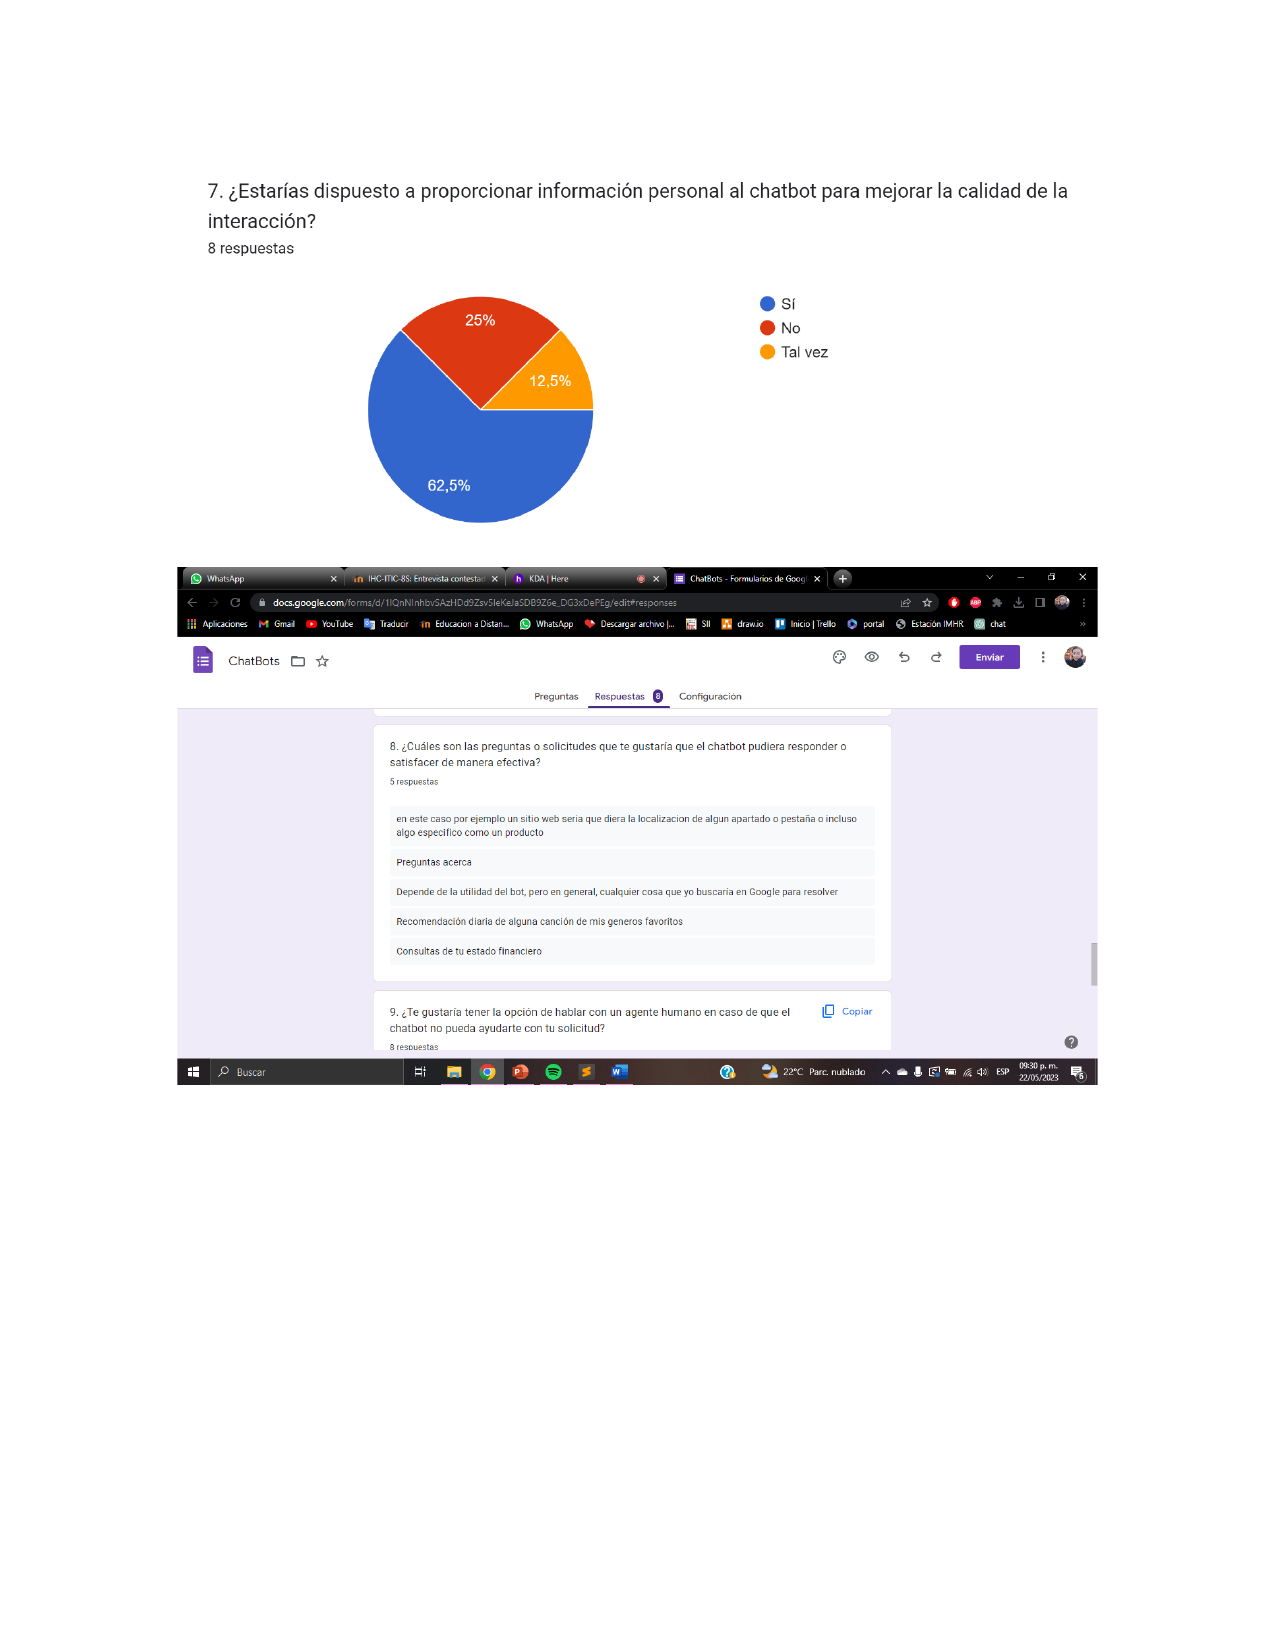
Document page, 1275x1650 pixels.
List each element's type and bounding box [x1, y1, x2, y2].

picture [177, 147, 1098, 566]
picture [177, 567, 1098, 1085]
